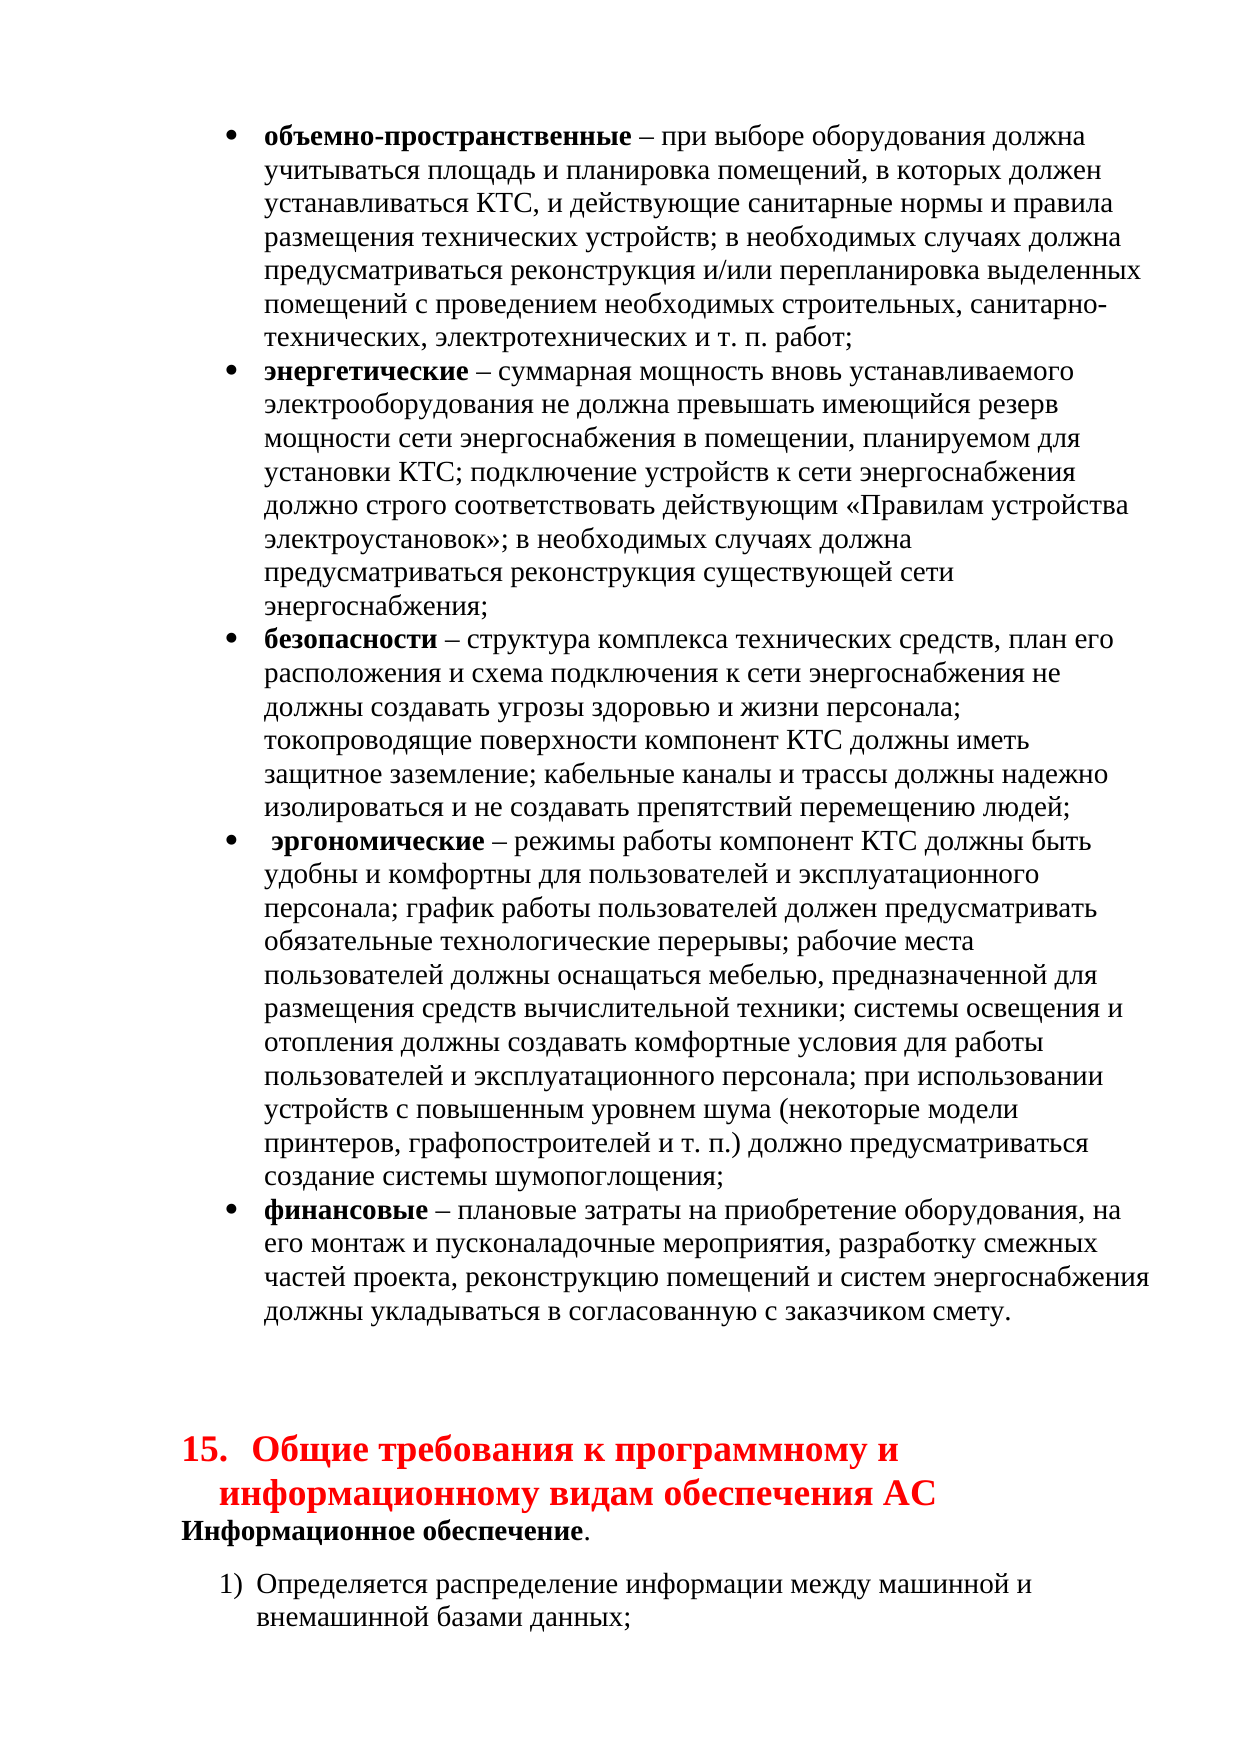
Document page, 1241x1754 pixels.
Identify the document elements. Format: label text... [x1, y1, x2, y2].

text Информационное обеспечение. [181, 1513, 1152, 1547]
list объемно-пространственные – при выборе оборудования должна учитываться площадь и планировка помещений, в которых должен устанавливаться КТС, и действующие санитарные нормы и правила размещения технических устройств; в необходимых случаях должна предусматриваться реконструкция и/или перепланировка выделенных помещений с проведением необходимых строительных, санитарно- технических, электротехнических и т. п. работ; [226, 118, 1152, 353]
list Определяется распределение информации между машинной и внемашинной базами данных; [218, 1566, 1152, 1633]
list энергетические – суммарная мощность вновь устанавливаемого электрооборудования не должна превышать имеющийся резерв мощности сети энергоснабжения в помещении, планируемом для установки КТС; подключение устройств к сети энергоснабжения должно строго соответствовать действующим «Правилам устройства электроустановок»; в необходимых случаях должна предусматриваться реконструкция существующей сети энергоснабжения; [226, 353, 1152, 621]
list Общие требования к программному и информационному видам обеспечения АС [181, 1427, 1152, 1513]
list безопасности – структура комплекса технических средств, план его расположения и схема подключения к сети энергоснабжения не должны создавать угрозы здоровью и жизни персонала; токопроводящие поверхности компонент КТС должны иметь защитное заземление; кабельные каналы и трассы должны надежно изолироваться и не создавать препятствий перемещению людей; [226, 621, 1152, 823]
list финансовые – плановые затраты на приобретение оборудования, на его монтаж и пусконаладочные мероприятия, разработку смежных частей проекта, реконструкцию помещений и систем энергоснабжения должны укладываться в согласованную с заказчиком смету. [226, 1192, 1152, 1326]
list эргономические – режимы работы компонент КТС должны быть удобны и комфортны для пользователей и эксплуатационного персонала; график работы пользователей должен предусматривать обязательные технологические перерывы; рабочие места пользователей должны оснащаться мебелью, предназначенной для размещения средств вычислительной техники; системы освещения и отопления должны создавать комфортные условия для работы пользователей и эксплуатационного персонала; при использовании устройств с повышенным уровнем шума (некоторые модели принтеров, графопостроителей и т. п.) должно предусматриваться создание системы шумопоглощения; [226, 823, 1152, 1192]
